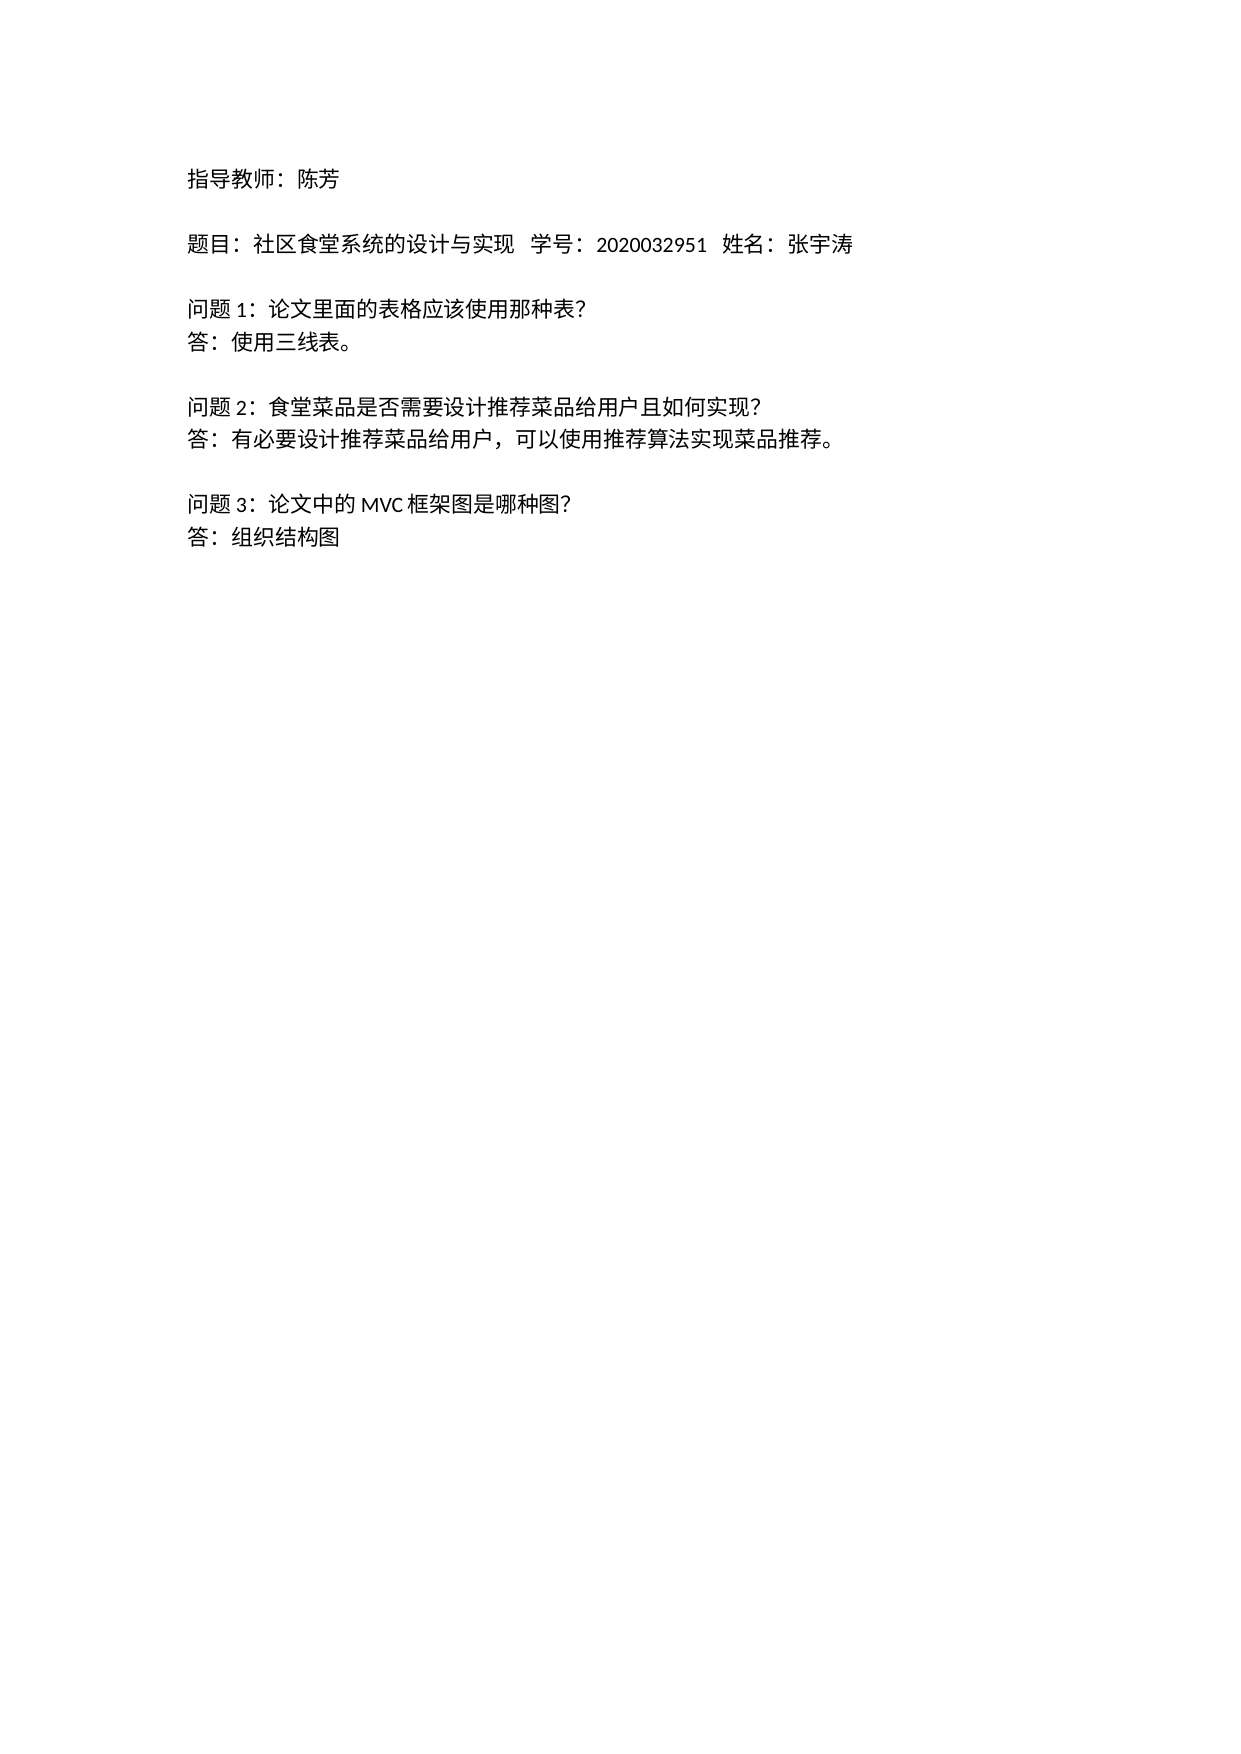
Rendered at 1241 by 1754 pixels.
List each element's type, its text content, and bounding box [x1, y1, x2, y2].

text 答：使用三线表。 [187, 324, 1053, 357]
text 题目：社区食堂系统的设计与实现 学号：2020032951 姓名：张宇涛 [187, 227, 1053, 259]
text 问题3：论文中的MVC框架图是哪种图？ [187, 487, 1053, 519]
text 问题2：食堂菜品是否需要设计推荐菜品给用户且如何实现？ [187, 389, 1053, 422]
text 答：有必要设计推荐菜品给用户，可以使用推荐算法实现菜品推荐。 [187, 422, 1053, 454]
text 指导教师：陈芳 [187, 162, 1053, 194]
text 答：组织结构图 [187, 519, 1053, 552]
text 问题1：论文里面的表格应该使用那种表？ [187, 292, 1053, 324]
